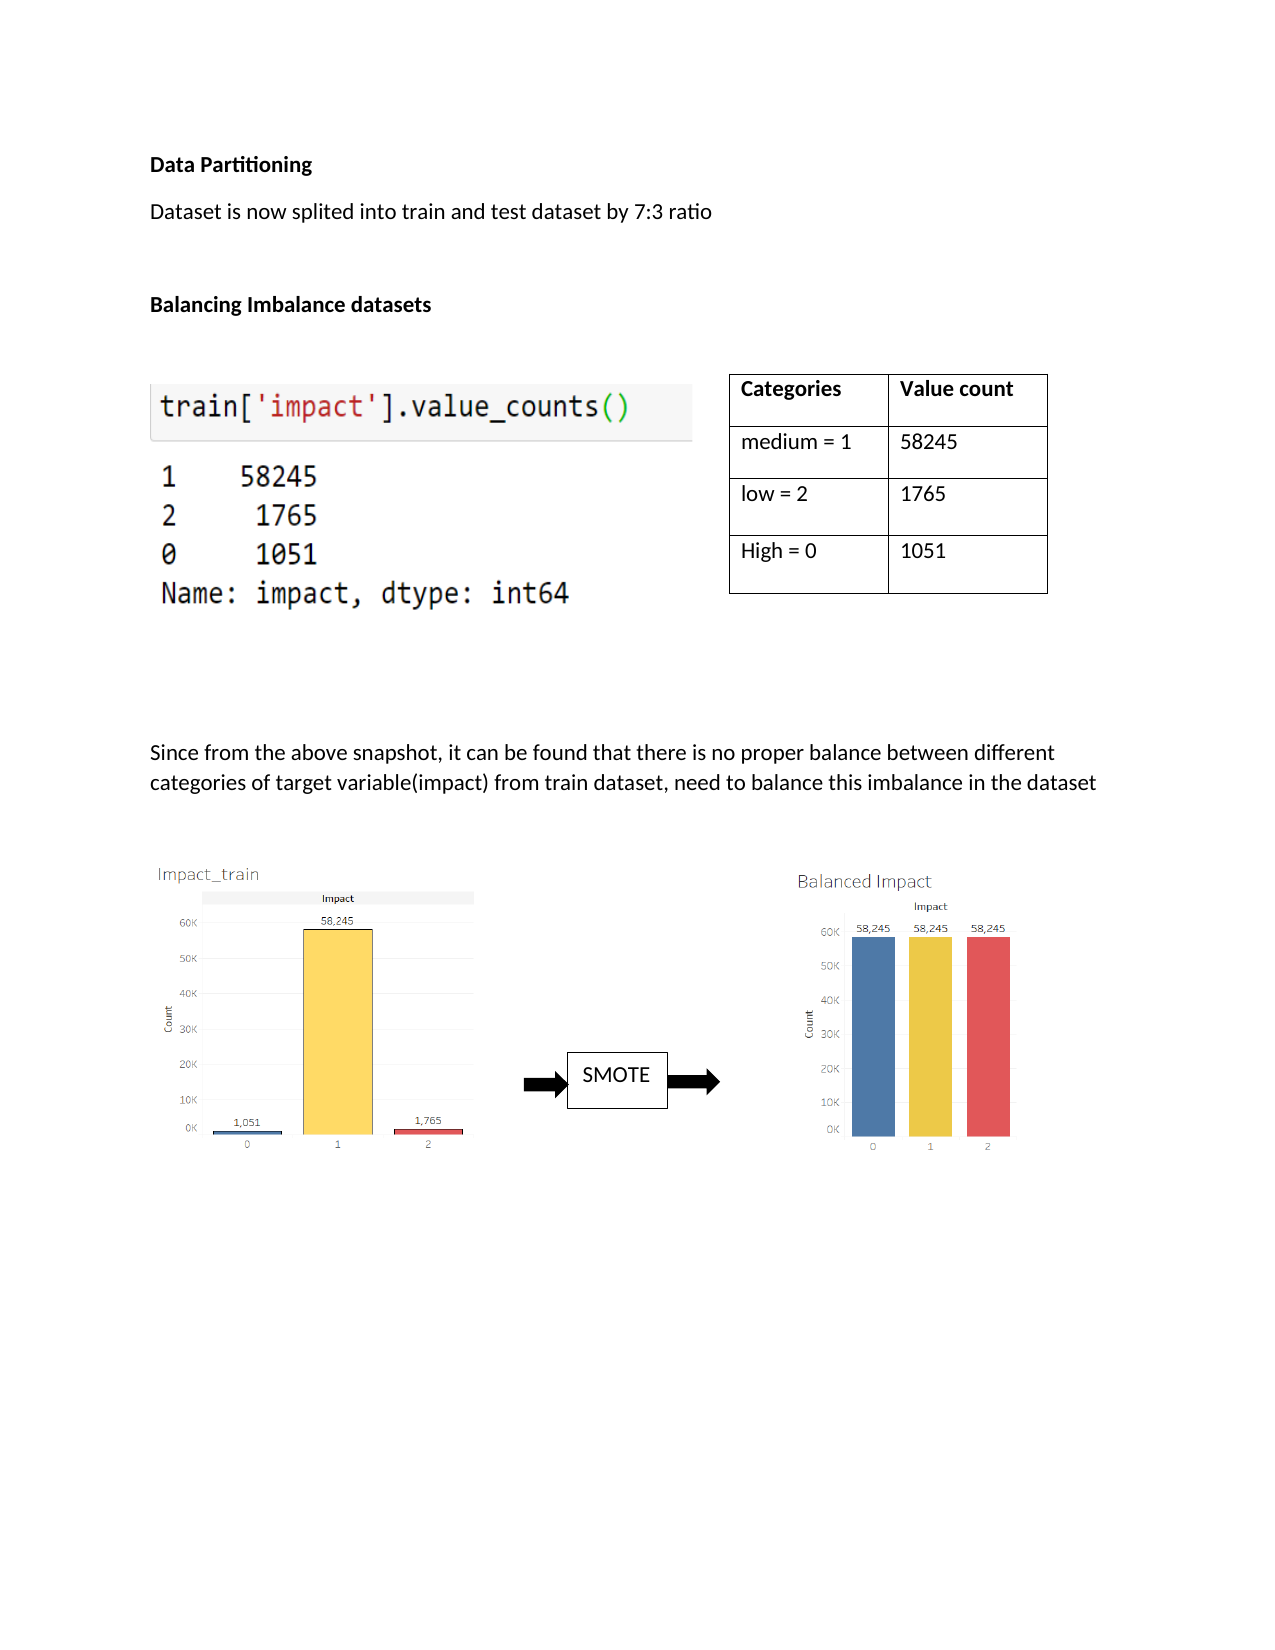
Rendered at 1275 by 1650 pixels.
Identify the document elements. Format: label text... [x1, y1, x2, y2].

text Dataset is now splited into train and test dataset by 7:3 ratio [150, 197, 1125, 225]
text Since from the above snapshot, it can be found that there is no proper balance between different categories of target variable(impact) from train dataset, need to balance this imbalance in the dataset [150, 738, 1125, 796]
picture [792, 865, 1062, 1170]
picture [150, 862, 493, 1170]
text Data Partitioning [150, 150, 1125, 178]
picture [150, 384, 693, 626]
table_cell 1051 [889, 536, 1047, 592]
text Balancing Imbalance datasets [150, 291, 1125, 319]
table_cell 1765 [889, 479, 1047, 535]
table_cell High = 0 [730, 536, 888, 592]
table_header Categories [730, 375, 888, 426]
table_cell low = 2 [730, 479, 888, 535]
table_header Value count [889, 375, 1047, 426]
table_cell 58245 [889, 427, 1047, 478]
table_cell medium = 1 [730, 427, 888, 478]
